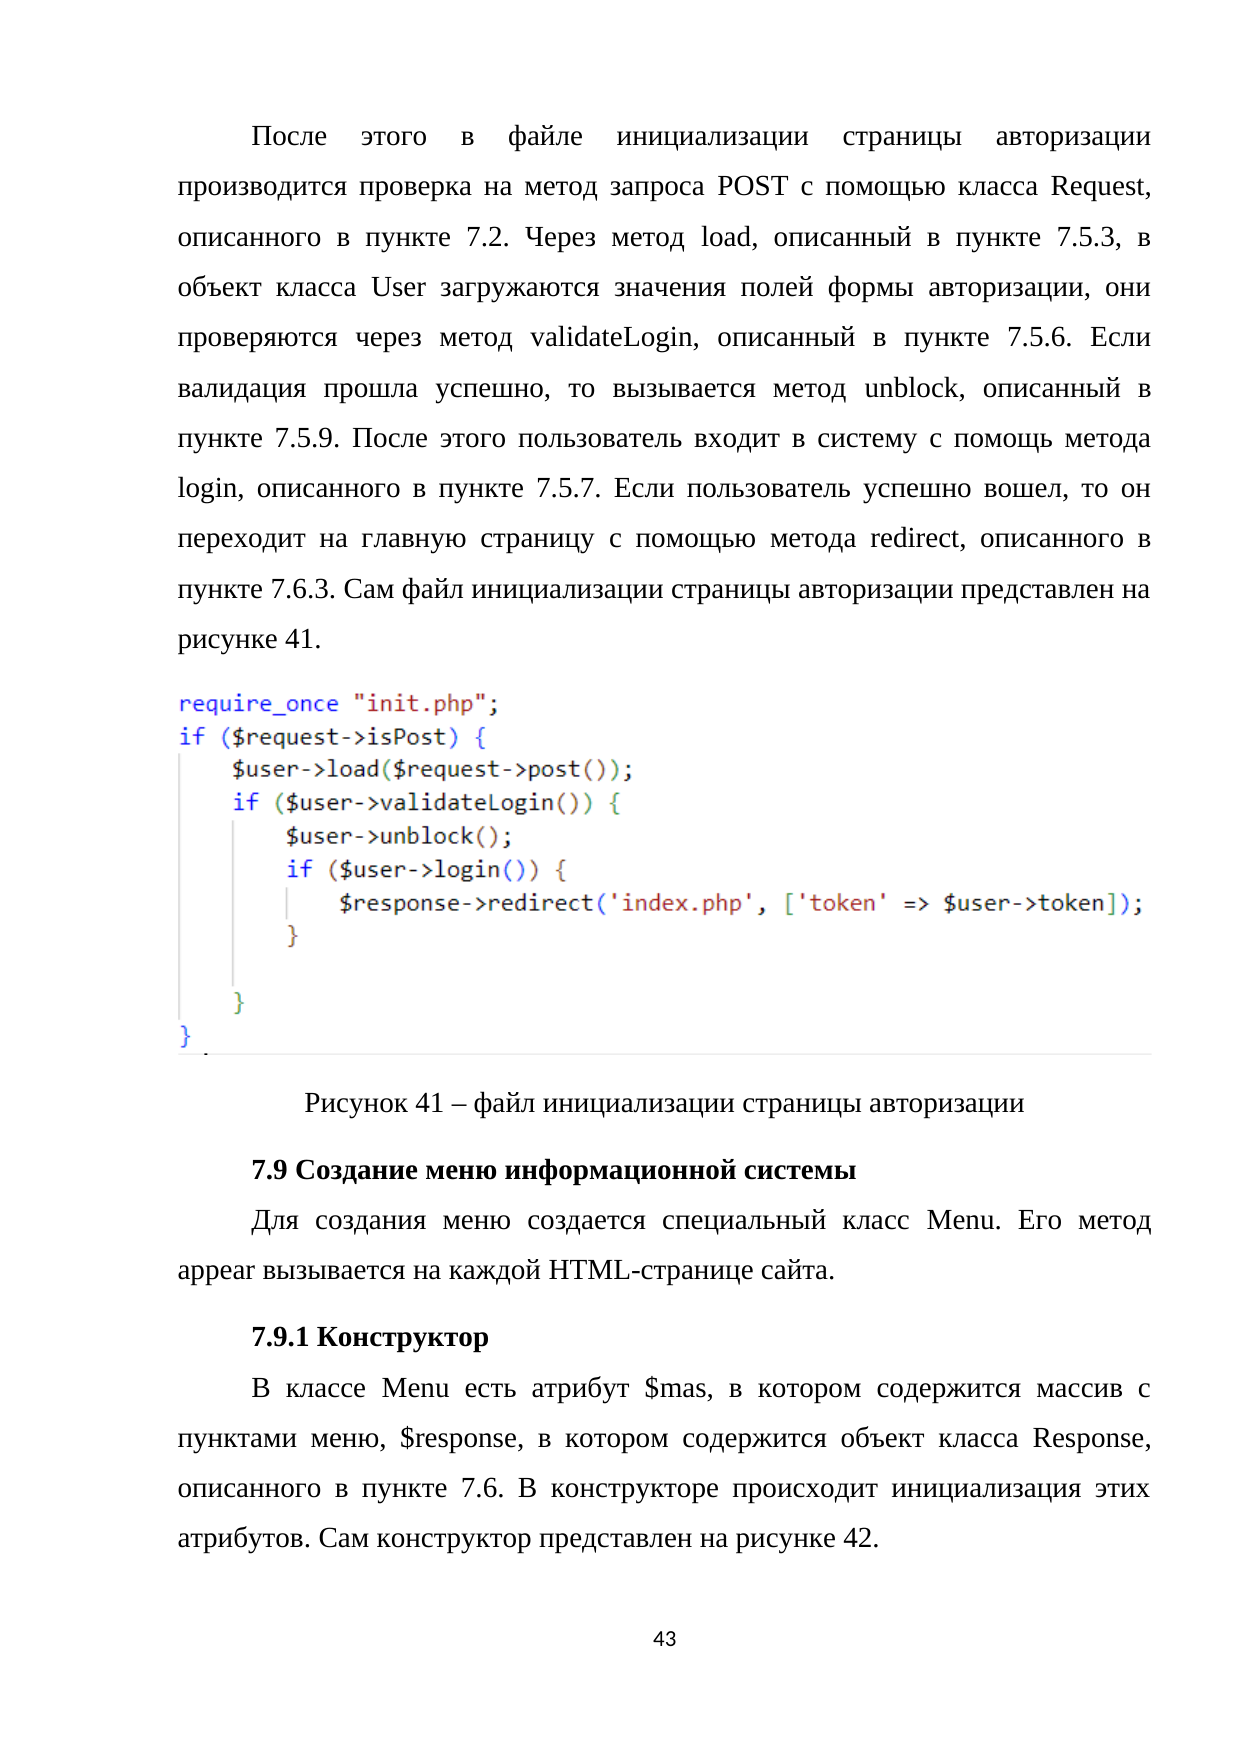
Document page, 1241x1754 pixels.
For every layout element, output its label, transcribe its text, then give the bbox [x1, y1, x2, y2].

text В классе Menu есть атрибут $mas, в котором содержится массив с пунктами меню, $response, в котором содержится объект класса Response, описанного в пункте 7.6. В конструкторе происходит инициализация этих атрибутов. Сам конструктор представлен на рисунке 42. [177, 1370, 1152, 1554]
text Для создания меню создается специальный класс Menu. Его метод appear вызывается на каждой HTML-странице сайта. [177, 1202, 1152, 1286]
text 7.9.1 Конструктор [177, 1319, 1152, 1353]
text После этого в файле инициализации страницы авторизации производится проверка на метод запроса POST с помощью класса Request, описанного в пункте 7.2. Через метод load, описанный в пункте 7.5.3, в объект класса User загружаются значения полей формы авторизации, они проверяются через метод validateLogin, описанный в пункте 7.5.6. Если валидация прошла успешно, то вызывается метод unblock, описанный в пункте 7.5.9. После этого пользователь входит в систему с помощь метода login, описанного в пункте 7.5.7. Если пользователь успешно вошел, то он переходит на главную страницу c помощью метода redirect, описанного в пункте 7.6.3. Сам файл инициализации страницы авторизации представлен на рисунке 41. [177, 118, 1152, 655]
text 7.9 Создание меню информационной системы [177, 1152, 1152, 1185]
picture [177, 688, 1152, 1055]
text Рисунок 41 – файл инициализации страницы авторизации [177, 1085, 1152, 1118]
